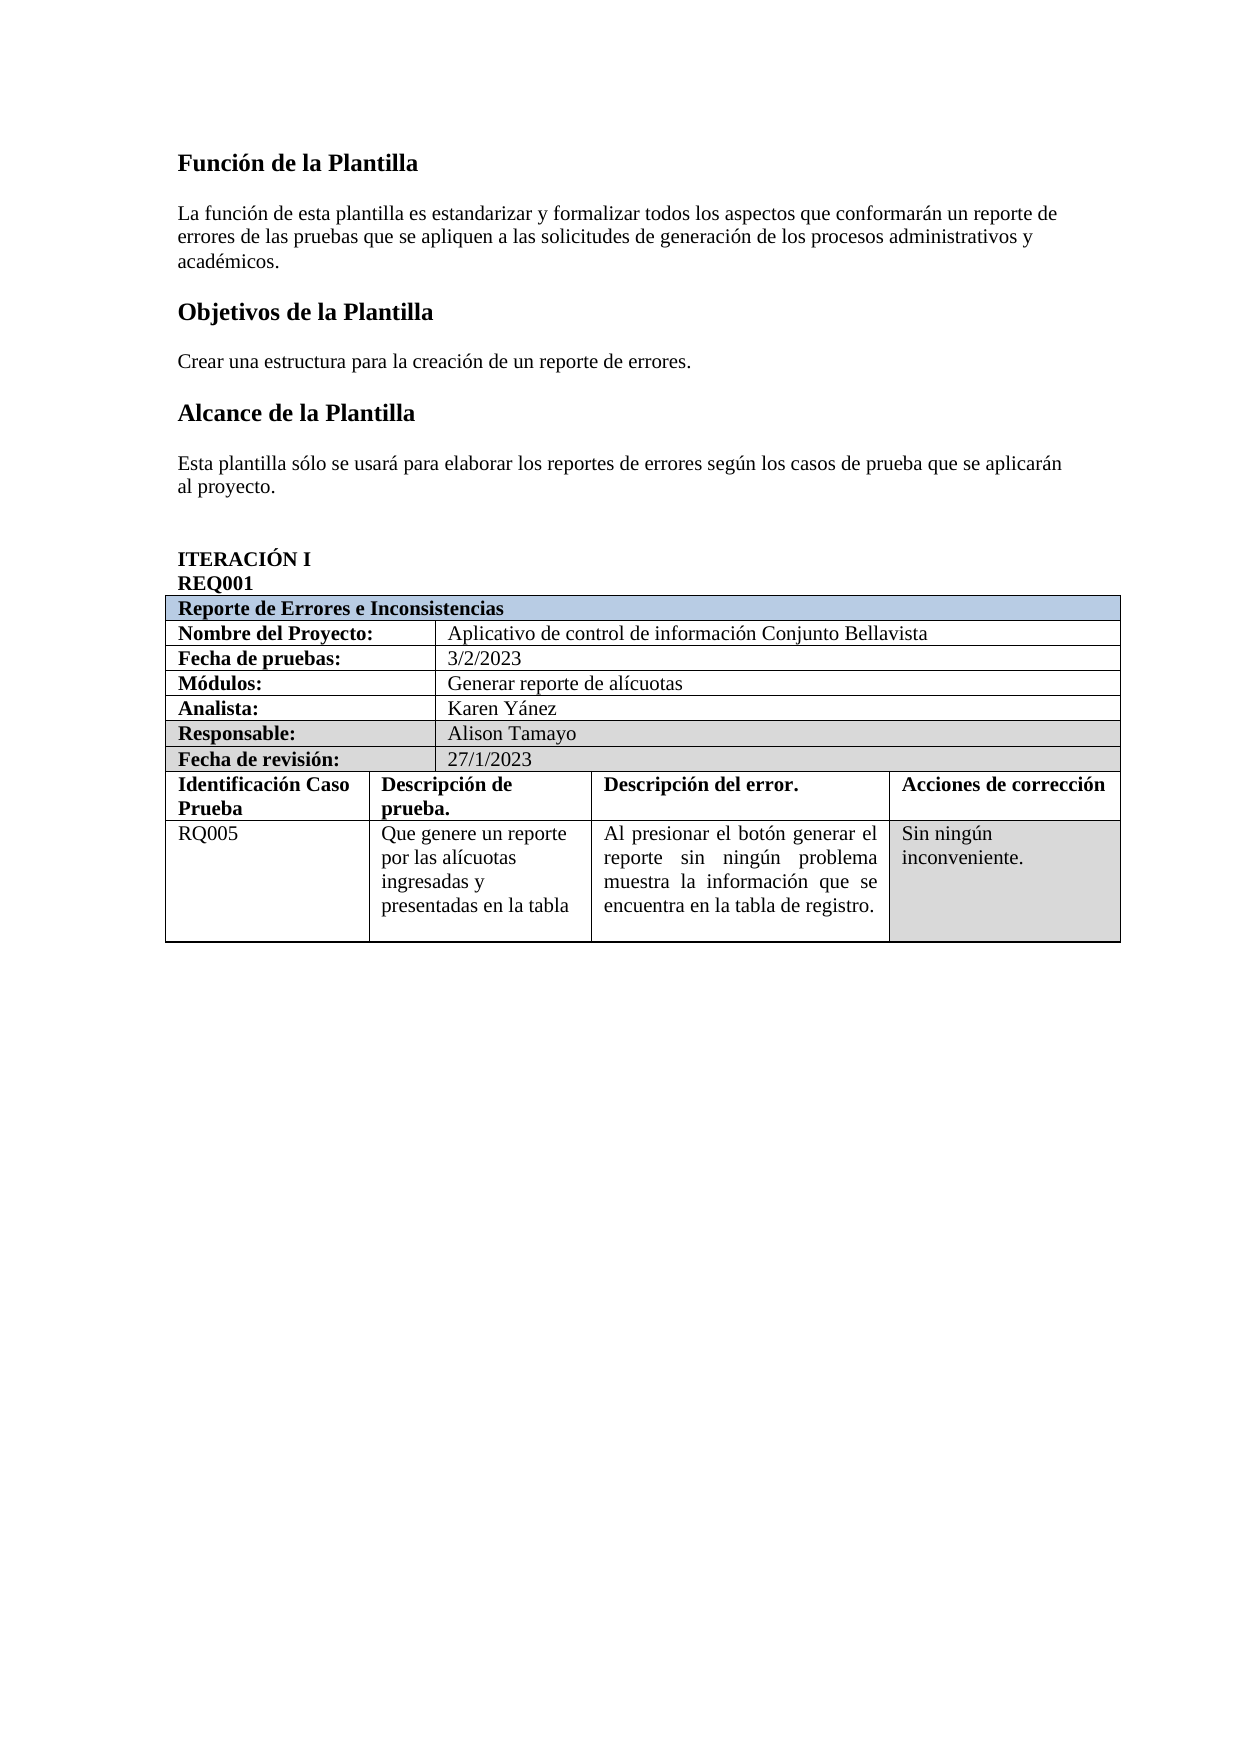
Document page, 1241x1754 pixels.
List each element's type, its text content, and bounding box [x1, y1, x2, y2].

table_cell Aplicativo de control de información Conjunto Bellavista [436, 621, 1120, 645]
table_cell Módulos: [166, 671, 435, 695]
text ITERACIÓN I [177, 547, 1063, 571]
text Alcance de la Plantilla [177, 398, 1063, 426]
table_cell Karen Yánez [436, 696, 1120, 720]
text Función de la Plantilla [177, 148, 1063, 176]
table_cell Al presionar el botón generar el reporte sin ningún problema muestra la información que se encuentra en la tabla de registro. [592, 821, 889, 941]
text Esta plantilla sólo se usará para elaborar los reportes de errores según los casos de prueba que se aplicarán al proyecto. [177, 450, 1063, 498]
table_cell Generar reporte de alícuotas [436, 671, 1120, 695]
table_cell Que genere un reporte por las alícuotas ingresadas y presentadas en la tabla [370, 821, 591, 941]
text REQ001 [177, 571, 1063, 595]
text Objetivos de la Plantilla [177, 297, 1063, 325]
table_cell Descripción de prueba. [370, 772, 591, 820]
table_cell Alison Tamayo [436, 721, 1120, 746]
table_cell Nombre del Proyecto: [166, 621, 435, 645]
text Crear una estructura para la creación de un reporte de errores. [177, 349, 1063, 373]
table_cell Sin ningún inconveniente. [890, 821, 1120, 941]
table_cell Descripción del error. [592, 772, 889, 820]
table_cell Fecha de pruebas: [166, 646, 435, 670]
table_header Reporte de Errores e Inconsistencias [166, 596, 1120, 620]
table_cell Analista: [166, 696, 435, 720]
table_cell Identificación Caso Prueba [166, 772, 369, 820]
table_cell Acciones de corrección [890, 772, 1120, 820]
table_cell Fecha de revisión: [166, 747, 435, 771]
table_cell 27/1/2023 [436, 747, 1120, 771]
table_cell 3/2/2023 [436, 646, 1120, 670]
table_cell RQ005 [166, 821, 369, 941]
text La función de esta plantilla es estandarizar y formalizar todos los aspectos que conformarán un reporte de errores de las pruebas que se apliquen a las solicitudes de generación de los procesos administrativos y académicos. [177, 200, 1063, 273]
table_cell Responsable: [166, 721, 435, 746]
